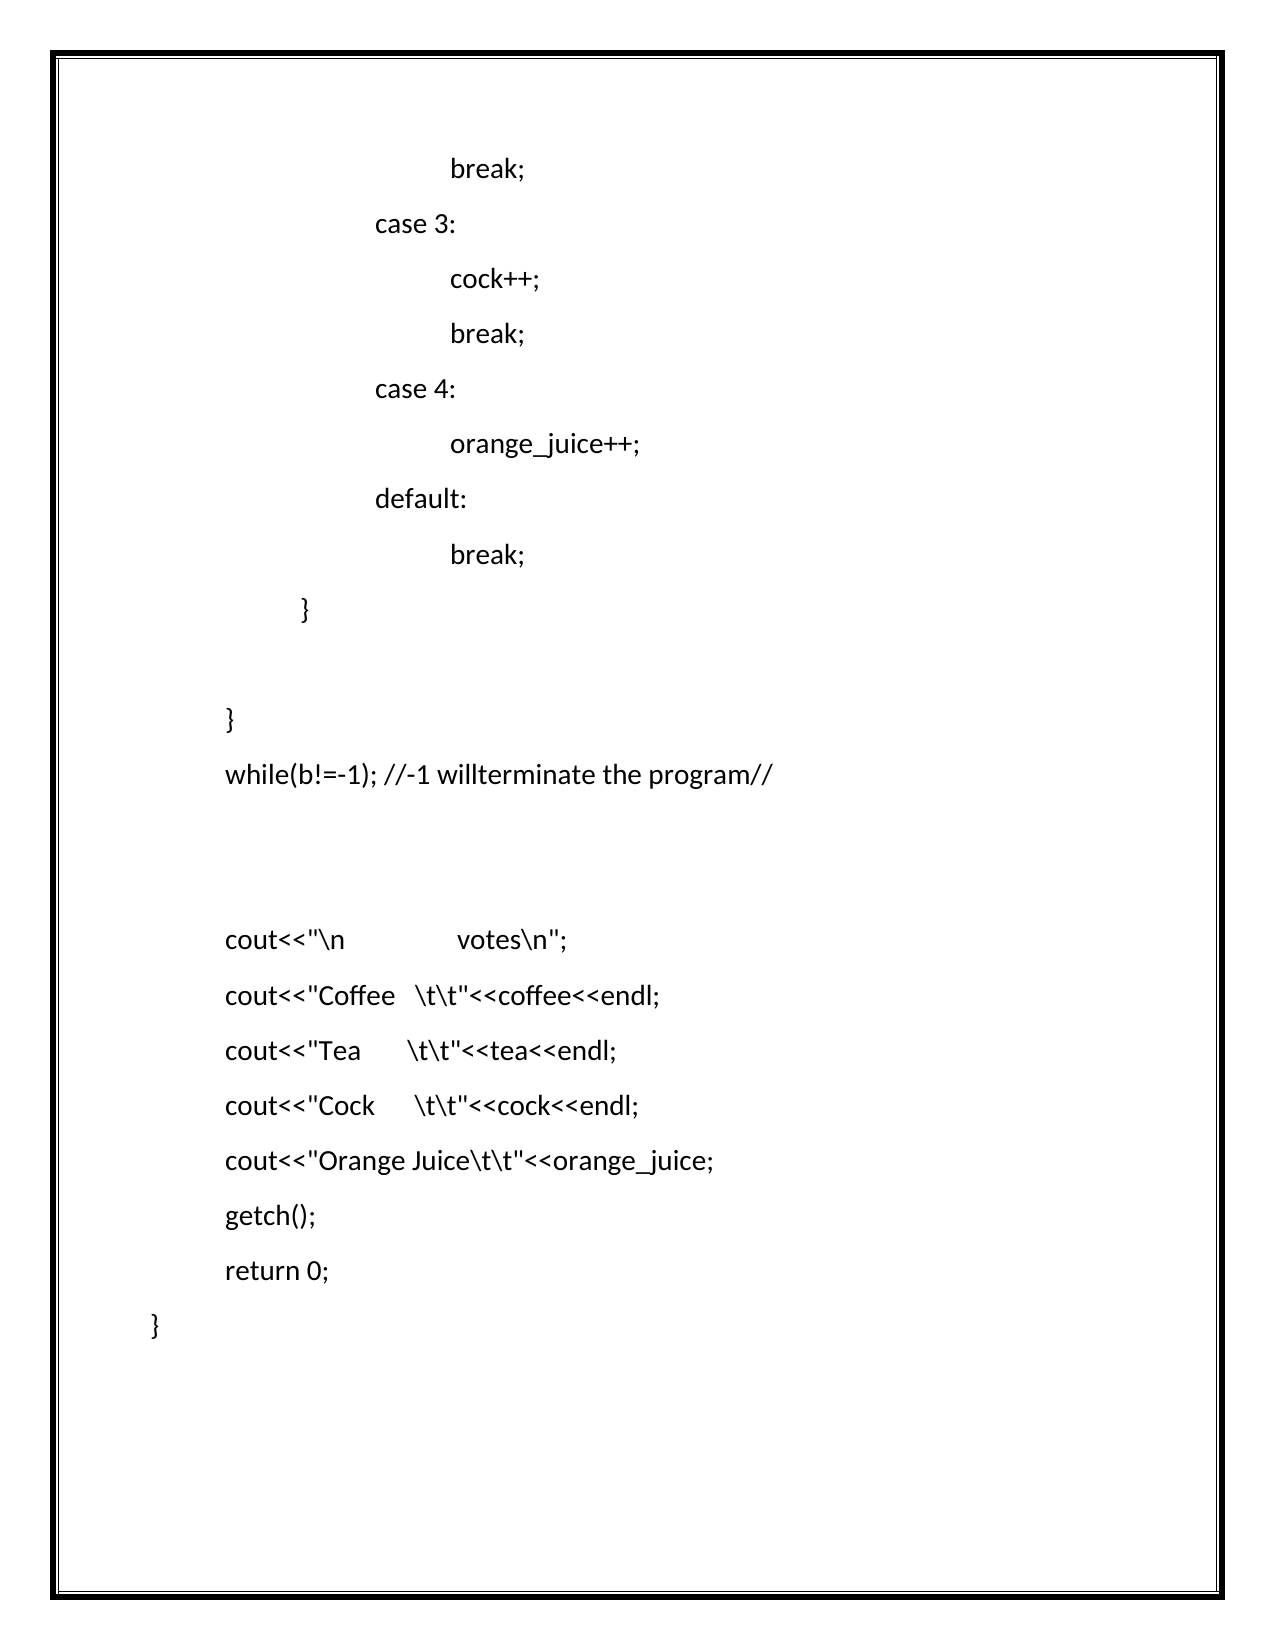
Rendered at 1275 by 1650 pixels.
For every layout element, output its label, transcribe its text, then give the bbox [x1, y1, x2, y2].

text break; [150, 315, 1125, 351]
text cout<<"Coffee \t\t"<<coffee<<endl; [150, 977, 1125, 1012]
text default: [150, 481, 1125, 516]
text cock++; [150, 260, 1125, 296]
text case 4: [150, 370, 1125, 406]
text cout<<"Orange Juice\t\t"<<orange_juice; [150, 1142, 1125, 1177]
text orange_juice++; [150, 426, 1125, 461]
text cout<<"\n votes\n"; [150, 921, 1125, 957]
text return 0; [150, 1252, 1125, 1288]
text } [150, 1307, 1125, 1343]
text break; [150, 150, 1125, 186]
text cout<<"Cock \t\t"<<cock<<endl; [150, 1087, 1125, 1122]
text getch(); [150, 1197, 1125, 1233]
text } [150, 701, 1125, 737]
text while(b!=-1); //-1 willterminate the program// [150, 756, 1125, 792]
text case 3: [150, 205, 1125, 241]
text break; [150, 536, 1125, 571]
text cout<<"Tea \t\t"<<tea<<endl; [150, 1032, 1125, 1067]
text } [150, 591, 1125, 626]
